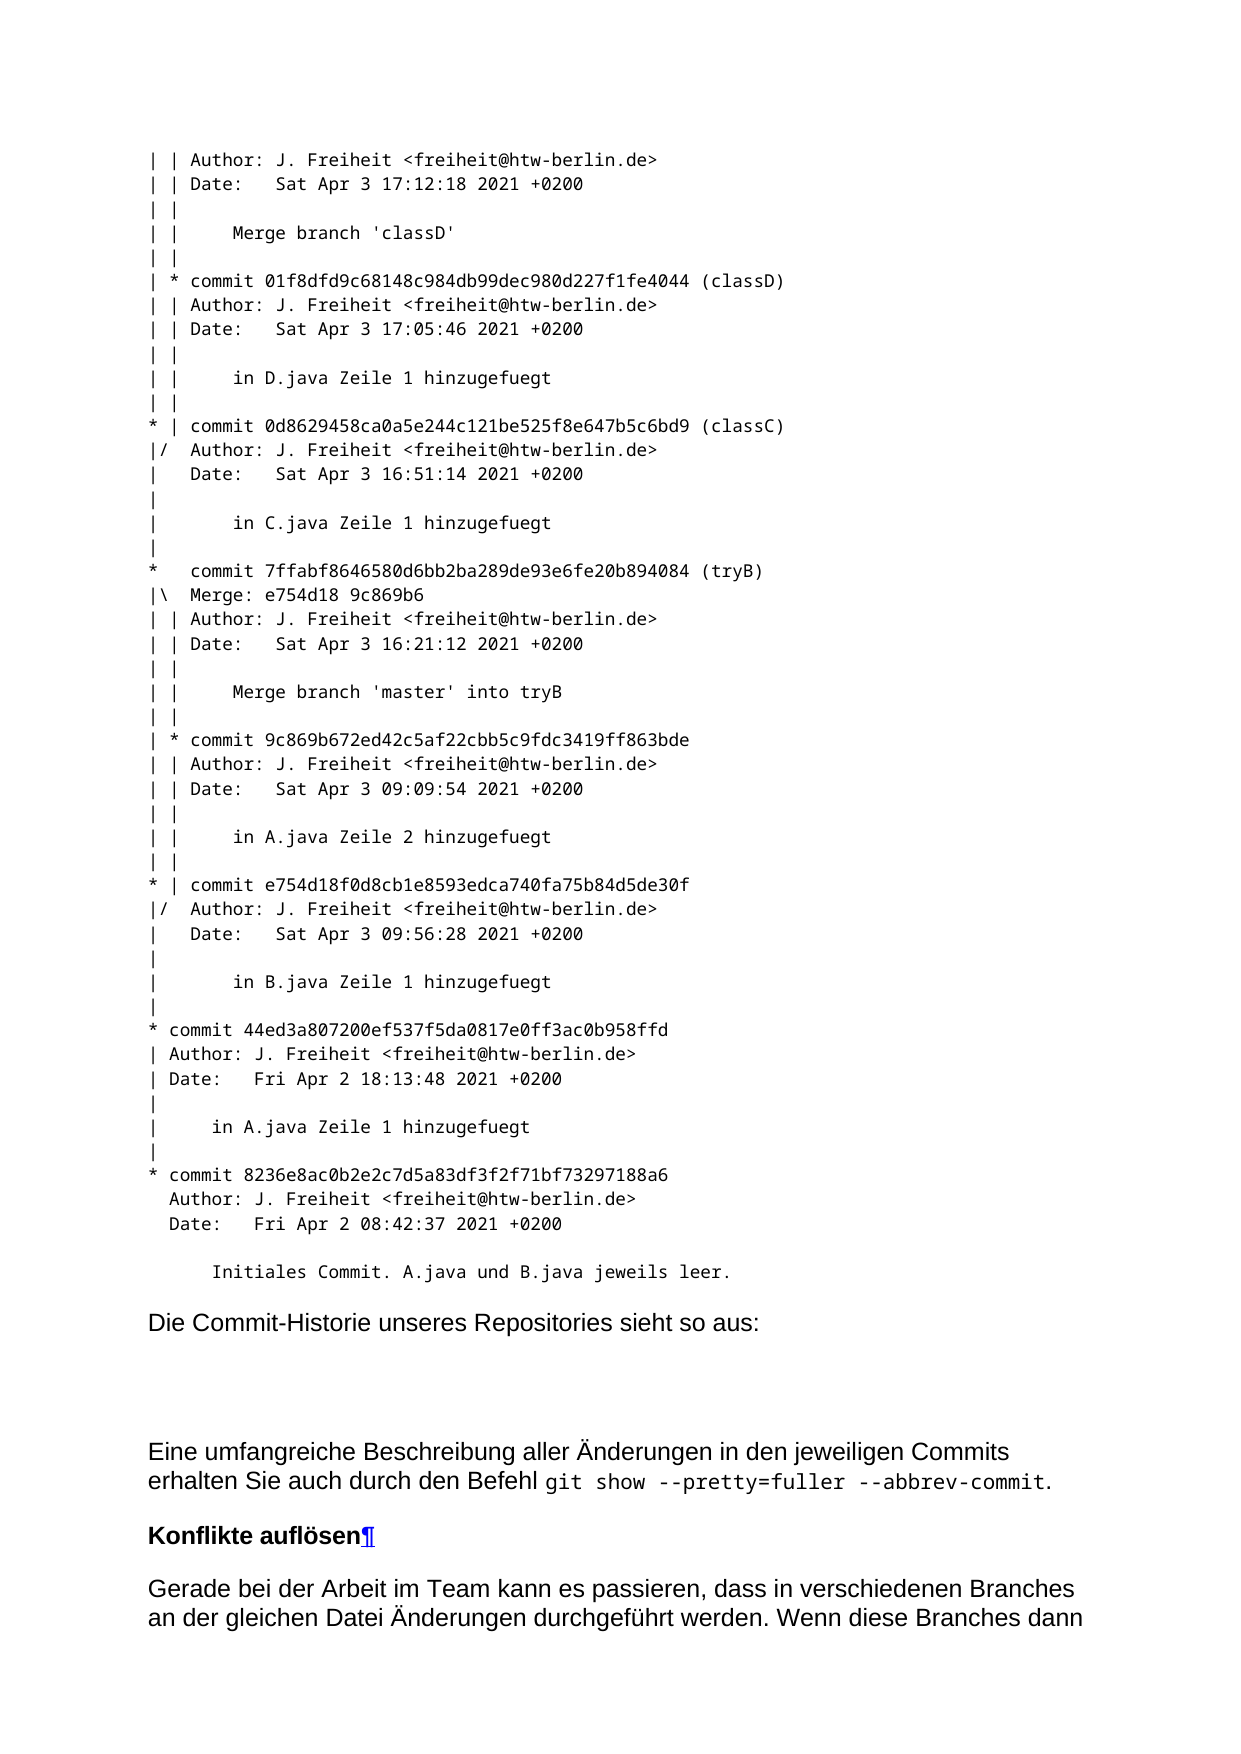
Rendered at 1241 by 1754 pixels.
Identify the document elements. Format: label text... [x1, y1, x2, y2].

text * | commit 0d8629458ca0a5e244c121be525f8e647b5c6bd9 (classC) [148, 413, 1093, 438]
text | | [148, 341, 1093, 365]
text | | [148, 703, 1093, 728]
text | | Author: J. Freiheit <freiheit@htw-berlin.de> [148, 607, 1093, 631]
text | [148, 945, 1093, 969]
text * commit 44ed3a807200ef537f5da0817e0ff3ac0b958ffd [148, 1018, 1093, 1042]
text | Author: J. Freiheit <freiheit@htw-berlin.de> [148, 1042, 1093, 1066]
text | [148, 1138, 1093, 1163]
text | | Date: Sat Apr 3 17:05:46 2021 +0200 [148, 317, 1093, 341]
text Initiales Commit. A.java und B.java jeweils leer. [148, 1259, 1093, 1283]
text | | Date: Sat Apr 3 17:12:18 2021 +0200 [148, 172, 1093, 196]
text | Date: Fri Apr 2 18:13:48 2021 +0200 [148, 1066, 1093, 1090]
text | | [148, 244, 1093, 268]
text * | commit e754d18f0d8cb1e8593edca740fa75b84d5de30f [148, 873, 1093, 897]
text | in C.java Zeile 1 hinzugefuegt [148, 510, 1093, 534]
text | [148, 1090, 1093, 1114]
text | | in D.java Zeile 1 hinzugefuegt [148, 365, 1093, 389]
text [148, 1574, 1093, 1632]
text |/ Author: J. Freiheit <freiheit@htw-berlin.de> [148, 438, 1093, 462]
text | [148, 534, 1093, 558]
text | | Date: Sat Apr 3 09:09:54 2021 +0200 [148, 776, 1093, 800]
text | in A.java Zeile 1 hinzugefuegt [148, 1114, 1093, 1138]
text | * commit 9c869b672ed42c5af22cbb5c9fdc3419ff863bde [148, 728, 1093, 752]
text | | Author: J. Freiheit <freiheit@htw-berlin.de> [148, 752, 1093, 776]
text Konflikte auflösen¶ [148, 1521, 1093, 1549]
text | | Author: J. Freiheit <freiheit@htw-berlin.de> [148, 148, 1093, 172]
text | | Author: J. Freiheit <freiheit@htw-berlin.de> [148, 293, 1093, 317]
text | | [148, 655, 1093, 679]
text | Date: Sat Apr 3 16:51:14 2021 +0200 [148, 462, 1093, 486]
text Eine umfangreiche Beschreibung aller Änderungen in den jeweiligen Commits erhalten Sie auch durch den Befehl git show --pretty=fuller --abbrev-commit. [148, 1437, 1093, 1496]
text | | Merge branch 'master' into tryB [148, 679, 1093, 703]
text Die Commit-Historie unseres Repositories sieht so aus: [148, 1308, 1093, 1337]
text | [148, 486, 1093, 510]
text | | [148, 196, 1093, 220]
text Author: J. Freiheit <freiheit@htw-berlin.de> [148, 1187, 1093, 1211]
text | | Date: Sat Apr 3 16:21:12 2021 +0200 [148, 631, 1093, 655]
text | | [148, 800, 1093, 824]
text * commit 8236e8ac0b2e2c7d5a83df3f2f71bf73297188a6 [148, 1163, 1093, 1187]
text | | in A.java Zeile 2 hinzugefuegt [148, 824, 1093, 848]
text |\ Merge: e754d18 9c869b6 [148, 583, 1093, 607]
text | in B.java Zeile 1 hinzugefuegt [148, 969, 1093, 993]
text Date: Fri Apr 2 08:42:37 2021 +0200 [148, 1211, 1093, 1235]
text | Date: Sat Apr 3 09:56:28 2021 +0200 [148, 921, 1093, 945]
text | | [148, 389, 1093, 413]
text |/ Author: J. Freiheit <freiheit@htw-berlin.de> [148, 897, 1093, 921]
text | | [148, 848, 1093, 873]
text | * commit 01f8dfd9c68148c984db99dec980d227f1fe4044 (classD) [148, 268, 1093, 293]
text | [148, 993, 1093, 1018]
text * commit 7ffabf8646580d6bb2ba289de93e6fe20b894084 (tryB) [148, 558, 1093, 583]
text | | Merge branch 'classD' [148, 220, 1093, 244]
